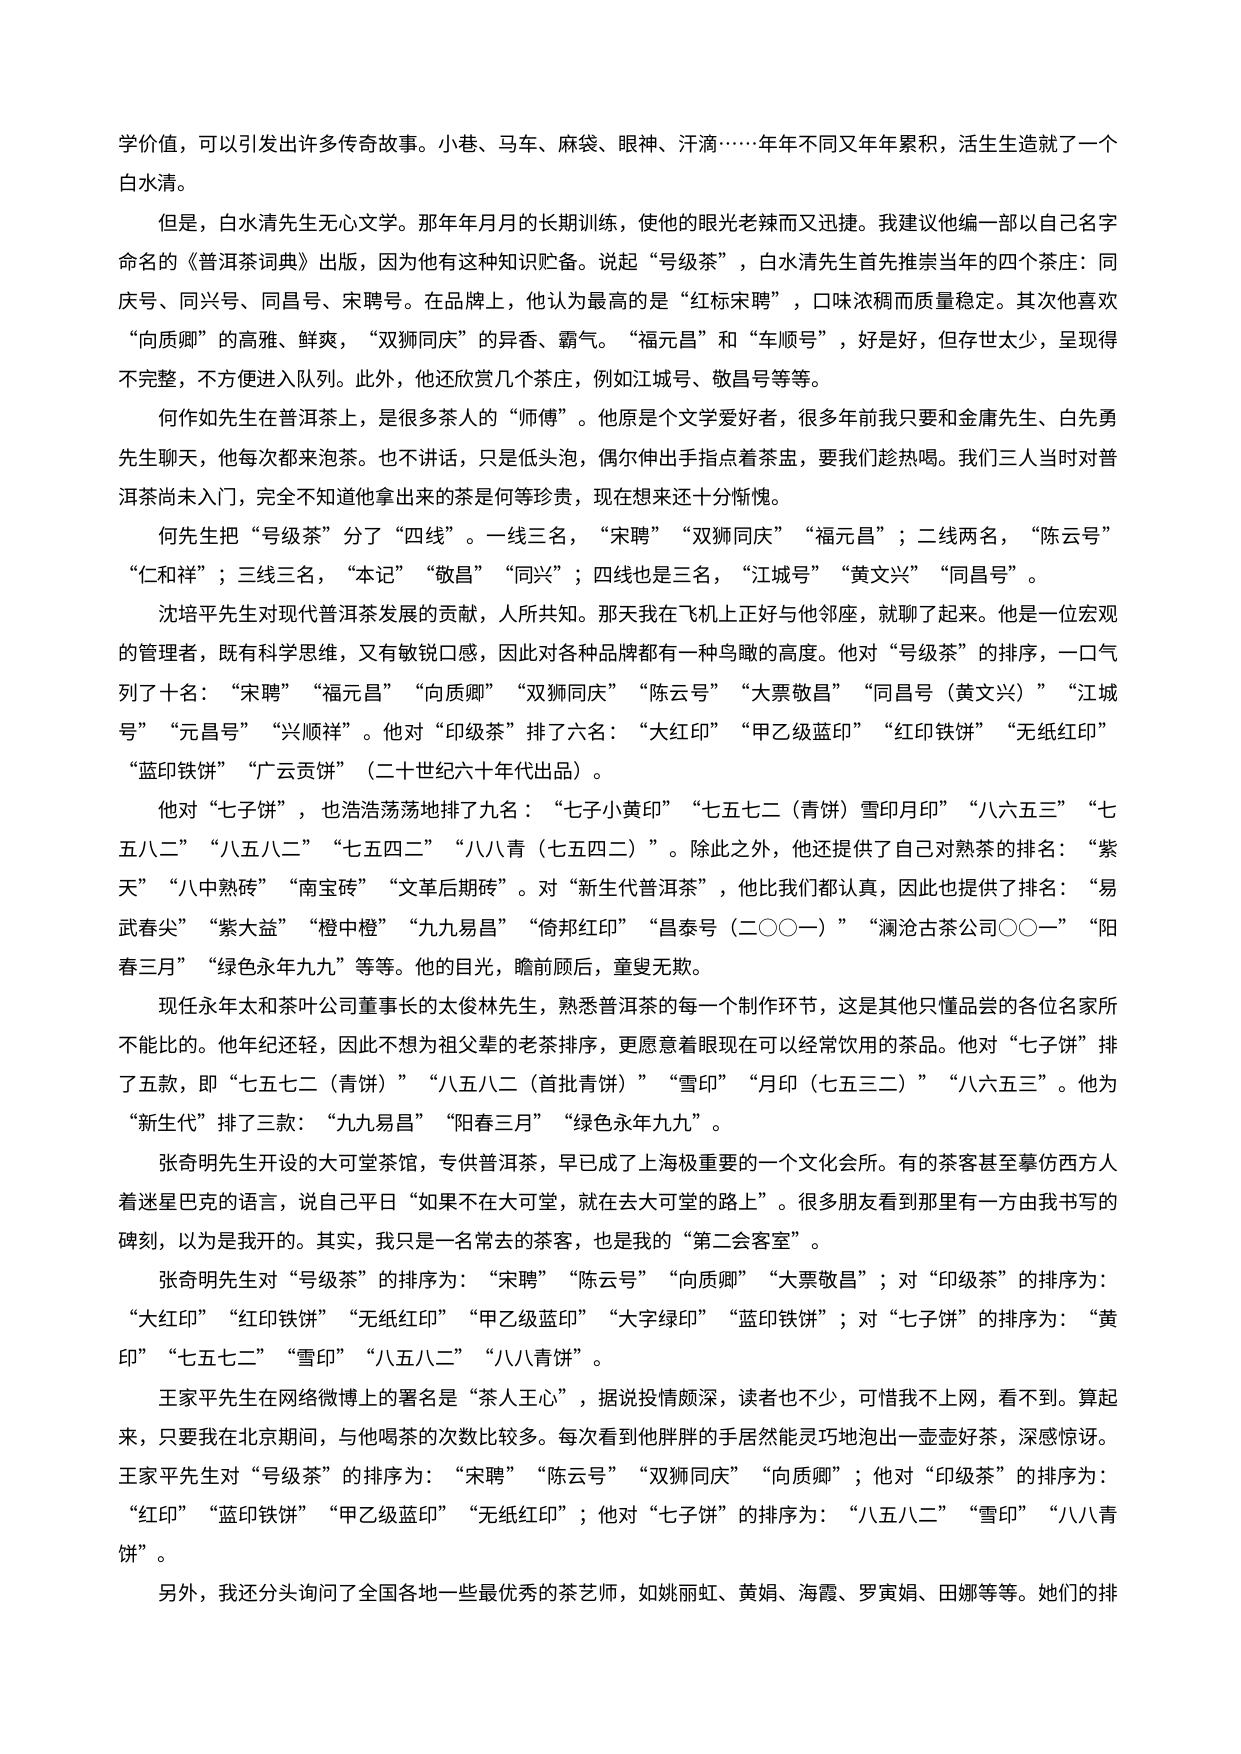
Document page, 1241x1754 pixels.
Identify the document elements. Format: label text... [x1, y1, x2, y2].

text 何作如先生在普洱茶上，是很多茶人的“师傅”。他原是个文学爱好者，很多年前我只要和金庸先生、白先勇先生聊天，他每次都来泡茶。也不讲话，只是低头泡，偶尔伸出手指点着茶盅，要我们趁热喝。我们三人当时对普洱茶尚未入门，完全不知道他拿出来的茶是何等珍贵，现在想来还十分惭愧。 [118, 392, 1122, 510]
text 现任永年太和茶叶公司董事长的太俊林先生，熟悉普洱茶的每一个制作环节，这是其他只懂品尝的各位名家所不能比的。他年纪还轻，因此不想为祖父辈的老茶排序，更愿意着眼现在可以经常饮用的茶品。他对“七子饼”排了五款，即“七五七二（青饼）”“八五八二（首批青饼）”“雪印”“月印（七五三二）”“八六五三”。他为“新生代”排了三款：“九九易昌”“阳春三月”“绿色永年九九”。 [118, 980, 1122, 1136]
text 他对“七子饼”， 也浩浩荡荡地排了九名 ：“七子小黄印”“七五七二（青饼）雪印月印”“八六五三”“七五八二”“八五八二”“七五四二”“八八青（七五四二）”。除此之外，他还提供了自己对熟茶的排名：“紫天”“八中熟砖”“南宝砖”“文革后期砖”。对“新生代普洱茶”，他比我们都认真，因此也提供了排名：“易武春尖”“紫大益”“橙中橙”“九九易昌”“倚邦红印”“昌泰号（二○○一）”“澜沧古茶公司○○一”“阳春三月”“绿色永年九九”等等。他的目光，瞻前顾后，童叟无欺。 [118, 784, 1122, 980]
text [118, 1567, 1122, 1606]
text 沈培平先生对现代普洱茶发展的贡献，人所共知。那天我在飞机上正好与他邻座，就聊了起来。他是一位宏观的管理者，既有科学思维，又有敏锐口感，因此对各种品牌都有一种鸟瞰的高度。他对“号级茶”的排序，一口气列了十名：“宋聘”“福元昌”“向质卿”“双狮同庆”“陈云号”“大票敬昌”“同昌号（黄文兴）”“江城号”“元昌号”“兴顺祥”。他对“印级茶”排了六名：“大红印”“甲乙级蓝印”“红印铁饼”“无纸红印”“蓝印铁饼”“广云贡饼”（二十世纪六十年代出品）。 [118, 588, 1122, 784]
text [118, 118, 1122, 196]
text 张奇明先生对“号级茶”的排序为：“宋聘”“陈云号”“向质卿”“大票敬昌”；对“印级茶”的排序为：“大红印”“红印铁饼”“无纸红印”“甲乙级蓝印”“大字绿印”“蓝印铁饼”；对“七子饼”的排序为：“黄印”“七五七二”“雪印”“八五八二”“八八青饼”。 [118, 1254, 1122, 1371]
text 何先生把“号级茶”分了“四线”。一线三名，“宋聘”“双狮同庆”“福元昌”；二线两名，“陈云号”“仁和祥”；三线三名，“本记”“敬昌”“同兴”；四线也是三名，“江城号”“黄文兴”“同昌号”。 [118, 510, 1122, 588]
text 张奇明先生开设的大可堂茶馆，专供普洱茶，早已成了上海极重要的一个文化会所。有的茶客甚至摹仿西方人着迷星巴克的语言，说自己平日“如果不在大可堂，就在去大可堂的路上”。很多朋友看到那里有一方由我书写的碑刻，以为是我开的。其实，我只是一名常去的茶客，也是我的“第二会客室”。 [118, 1136, 1122, 1254]
text 王家平先生在网络微博上的署名是“茶人王心”，据说投情颇深，读者也不少，可惜我不上网，看不到。算起来，只要我在北京期间，与他喝茶的次数比较多。每次看到他胖胖的手居然能灵巧地泡出一壶壶好茶，深感惊讶。王家平先生对“号级茶”的排序为：“宋聘”“陈云号”“双狮同庆”“向质卿”；他对“印级茶”的排序为：“红印”“蓝印铁饼”“甲乙级蓝印”“无纸红印”；他对“七子饼”的排序为：“八五八二”“雪印”“八八青饼”。 [118, 1371, 1122, 1567]
text 但是，白水清先生无心文学。那年年月月的长期训练，使他的眼光老辣而又迅捷。我建议他编一部以自己名字命名的《普洱茶词典》出版，因为他有这种知识贮备。说起“号级茶”，白水清先生首先推崇当年的四个茶庄：同庆号、同兴号、同昌号、宋聘号。在品牌上，他认为最高的是“红标宋聘”，口味浓稠而质量稳定。其次他喜欢“向质卿”的高雅、鲜爽，“双狮同庆”的异香、霸气。“福元昌”和“车顺号”，好是好，但存世太少，呈现得不完整，不方便进入队列。此外，他还欣赏几个茶庄，例如江城号、敬昌号等等。 [118, 196, 1122, 392]
